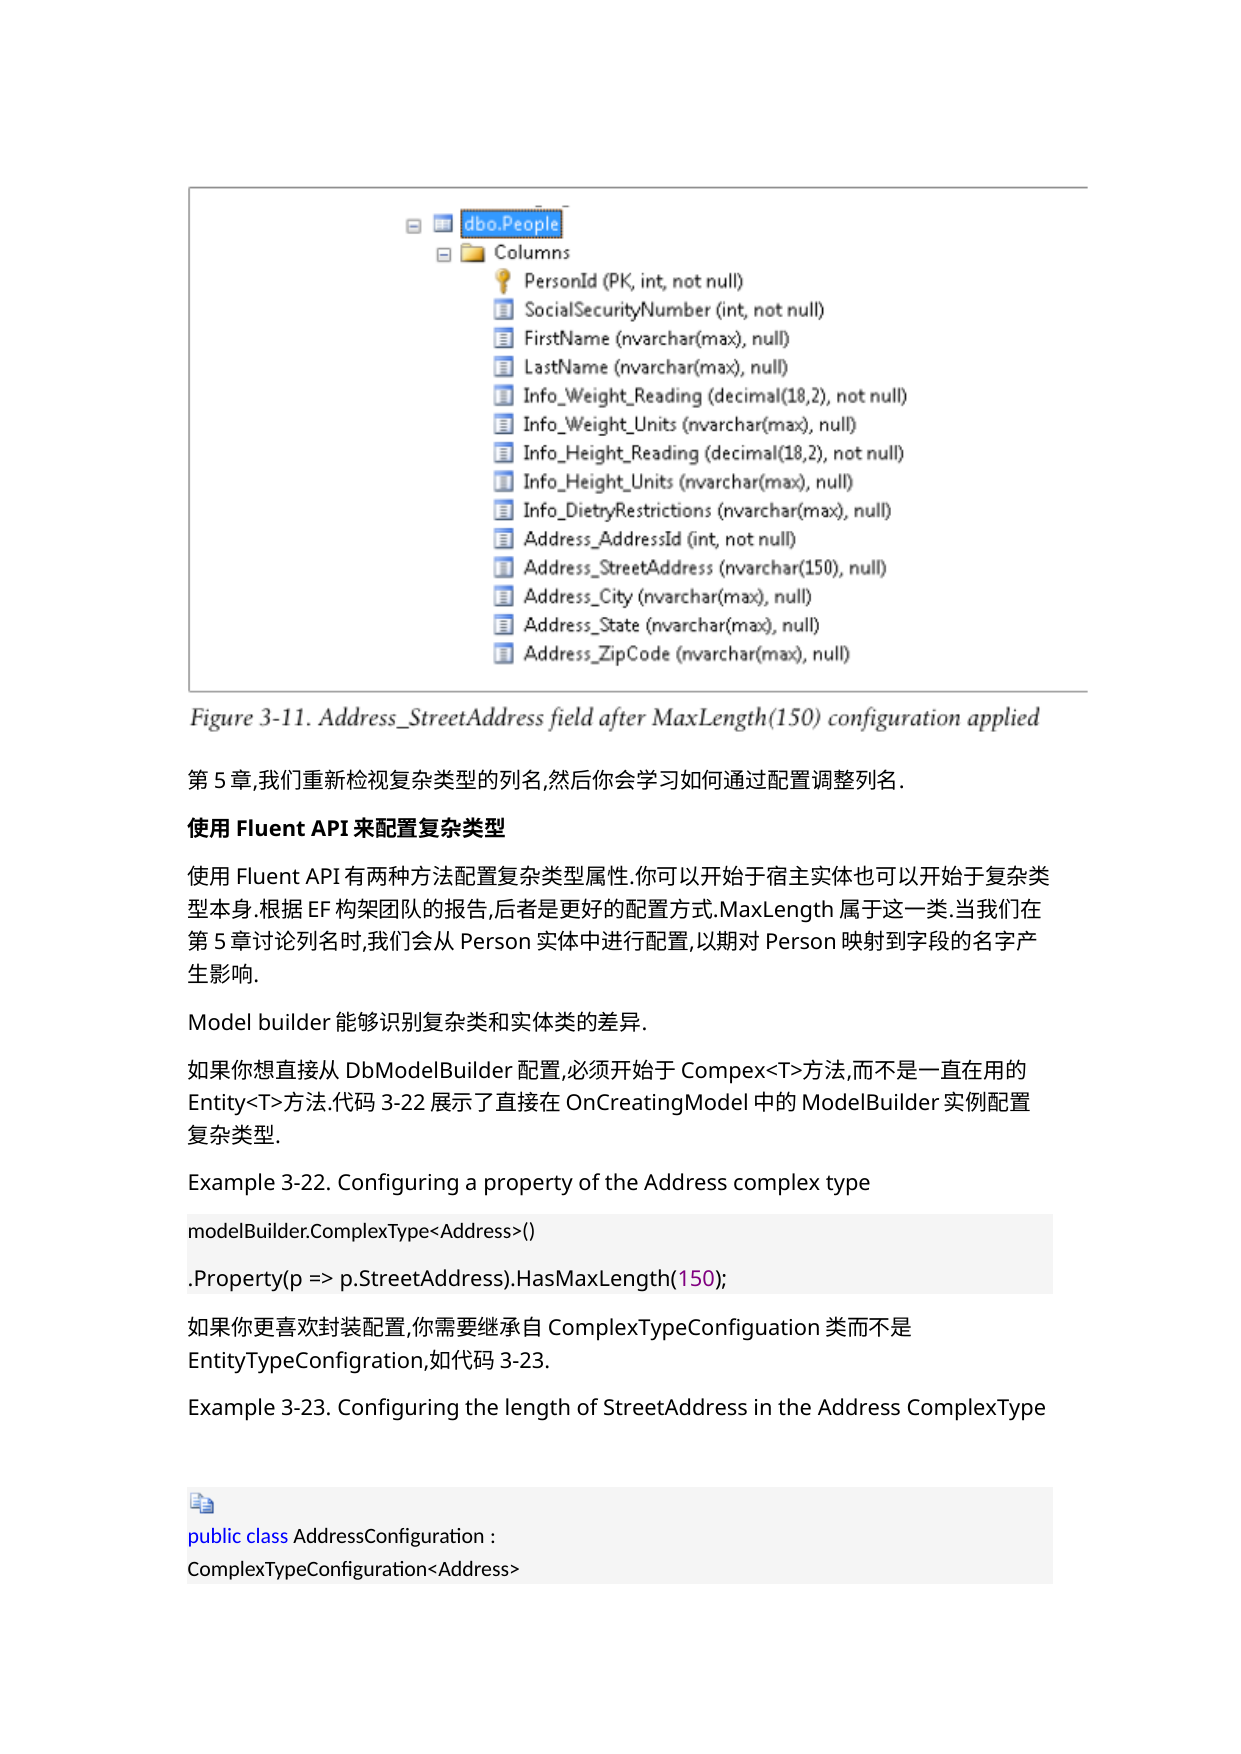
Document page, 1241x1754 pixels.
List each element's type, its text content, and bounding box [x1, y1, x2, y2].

text Example 3-23. Configuring the length of StreetAddress in the Address ComplexType [187, 1391, 1053, 1423]
picture [187, 174, 1088, 735]
text 如果你想直接从DbModelBuilder配置,必须开始于Compex<T>方法,而不是一直在用的Entity<T>方法.代码3-22展示了直接在OnCreatingModel中的ModelBuilder实例配置复杂类型. [187, 1053, 1053, 1150]
text modelBuilder.ComplexType<Address>() [187, 1214, 1053, 1246]
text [187, 1519, 1053, 1584]
subtitle 使用Fluent API来配置复杂类型 [187, 811, 1053, 843]
text 使用Fluent API有两种方法配置复杂类型属性.你可以开始于宿主实体也可以开始于复杂类型本身.根据EF构架团队的报告,后者是更好的配置方式.MaxLength属于这一类.当我们在第5章讨论列名时,我们会从Person实体中进行配置,以期对Person映射到字段的名字产生影响. [187, 859, 1053, 989]
text Example 3-22. Configuring a property of the Address complex type [187, 1166, 1053, 1198]
text Model builder能够识别复杂类和实体类的差异. [187, 1004, 1053, 1037]
text 如果你更喜欢封装配置,你需要继承自ComplexTypeConfiguation类而不是EntityTypeConfigration,如代码3-23. [187, 1310, 1053, 1375]
text 第5章,我们重新检视复杂类型的列名,然后你会学习如何通过配置调整列名. [187, 763, 1053, 795]
text .Property(p => p.StreetAddress).HasMaxLength(150); [187, 1262, 1053, 1294]
picture [187, 1487, 219, 1519]
